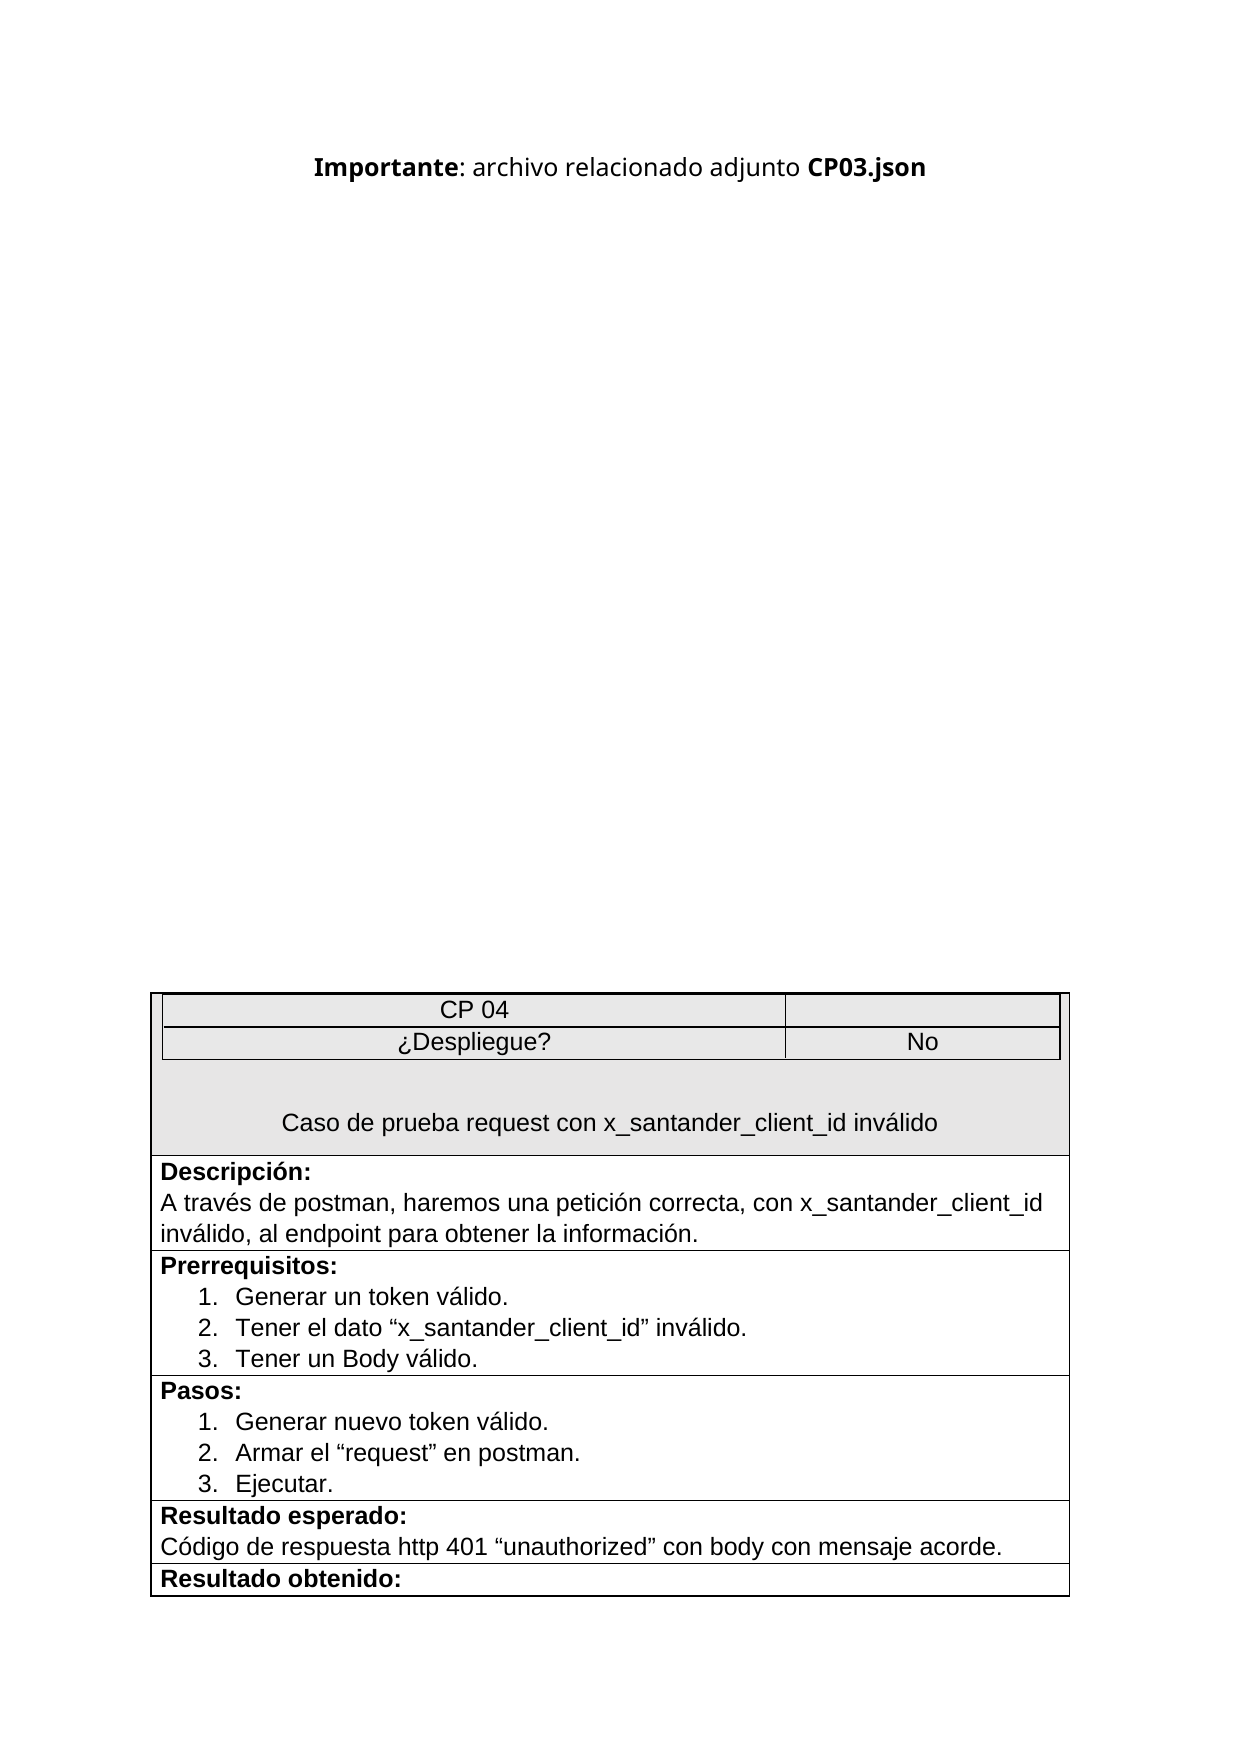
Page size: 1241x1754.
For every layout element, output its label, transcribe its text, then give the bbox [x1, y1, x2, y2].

text Importante: archivo relacionado adjunto CP03.json [150, 150, 1090, 184]
table_cell Resultado esperado: Código de respuesta http 401 “unauthorized” con body con mensaje acorde. [152, 1501, 1069, 1563]
table_header Caso de prueba request con x_santander_client_id inválido [152, 994, 1069, 1155]
table_cell Descripción: A través de postman, haremos una petición correcta, con x_santander_client_id inválido, al endpoint para obtener la información. [152, 1156, 1069, 1249]
table_cell Pasos: Generar nuevo token válido. Armar el “request” en postman. Ejecutar. [152, 1376, 1069, 1500]
table_cell Prerrequisitos: Generar un token válido. Tener el dato “x_santander_client_id” inválido. Tener un Body válido. [152, 1251, 1069, 1375]
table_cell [152, 1564, 1069, 1595]
